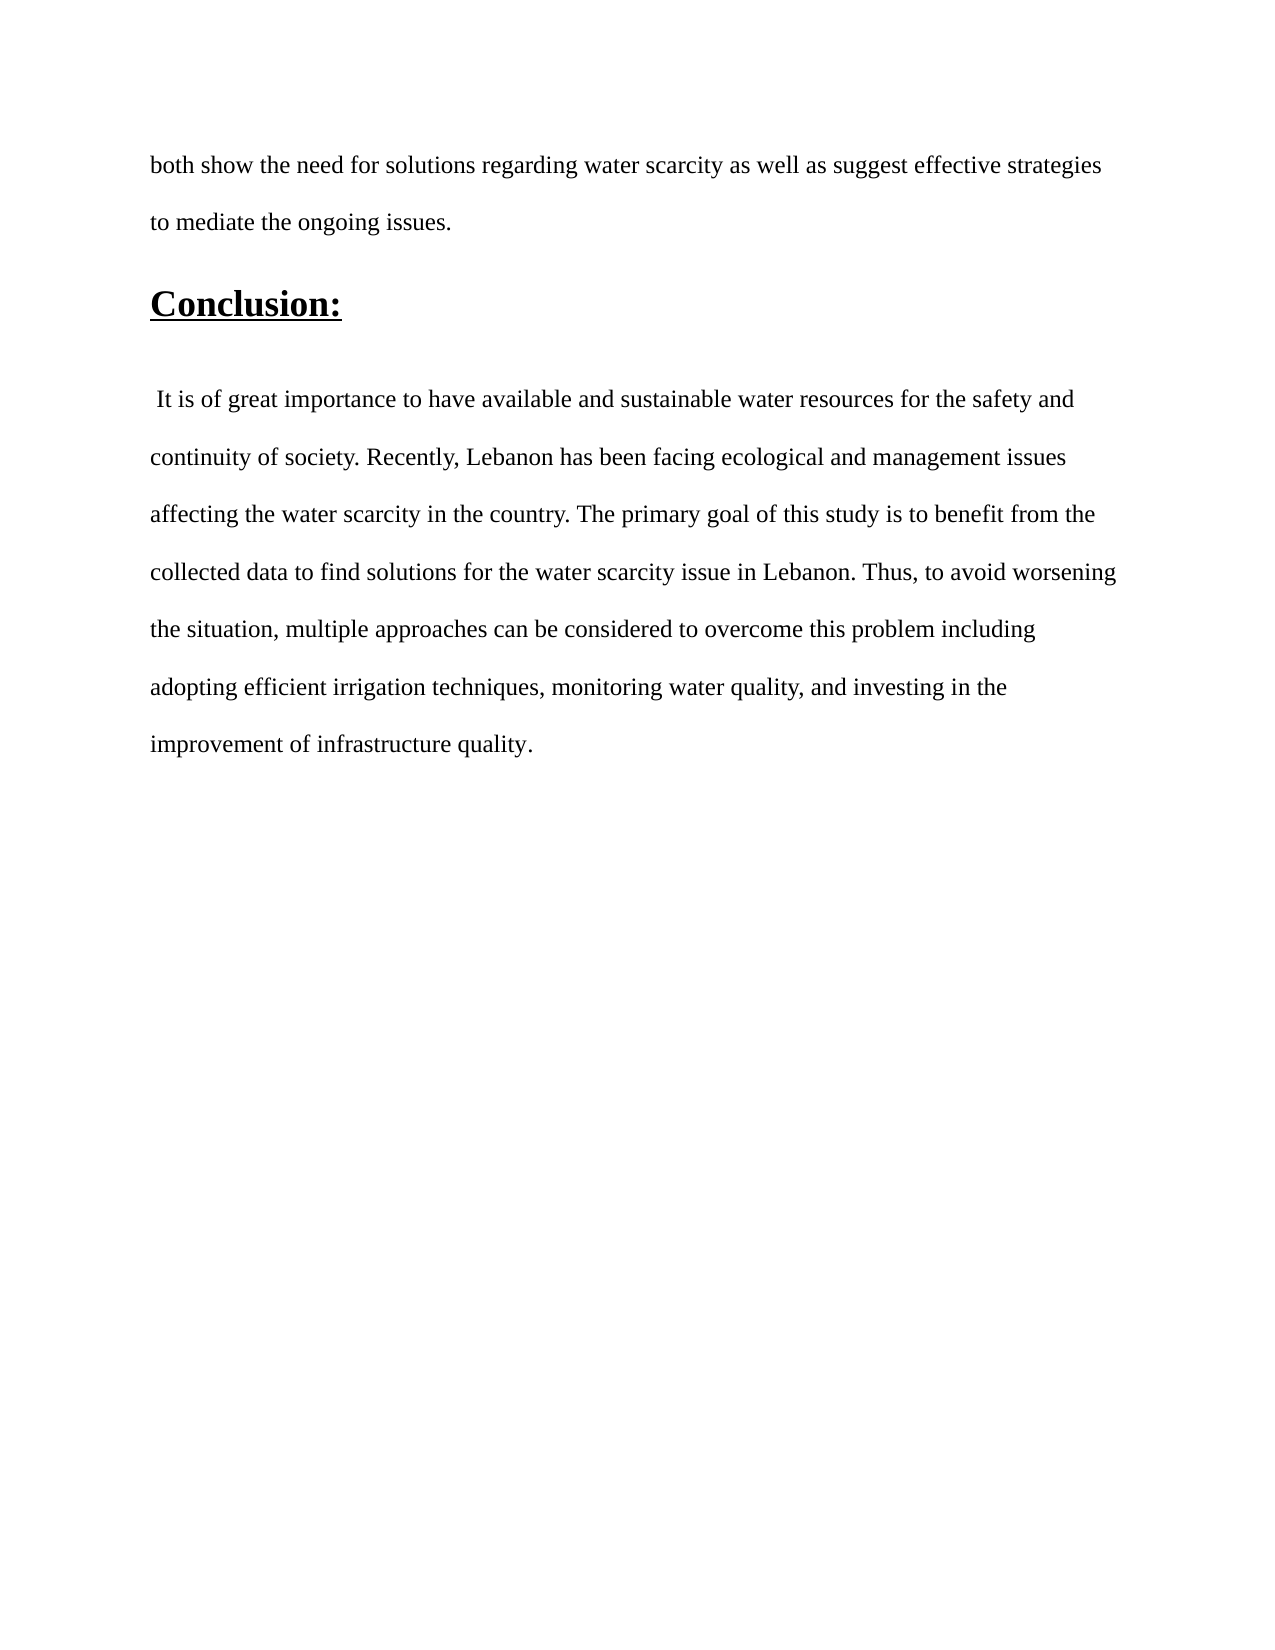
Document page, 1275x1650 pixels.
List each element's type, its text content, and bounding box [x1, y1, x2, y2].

text It is of great importance to have available and sustainable water resources for the safety and continuity of society. Recently, Lebanon has been facing ecological and management issues affecting the water scarcity in the country. The primary goal of this study is to benefit from the collected data to find solutions for the water scarcity issue in Lebanon. Thus, to avoid worsening the situation, multiple approaches can be considered to overcome this problem including adopting efficient irrigation techniques, monitoring water quality, and investing in the improvement of infrastructure quality. [150, 384, 1125, 758]
text Conclusion: [150, 282, 1125, 325]
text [150, 150, 1125, 236]
